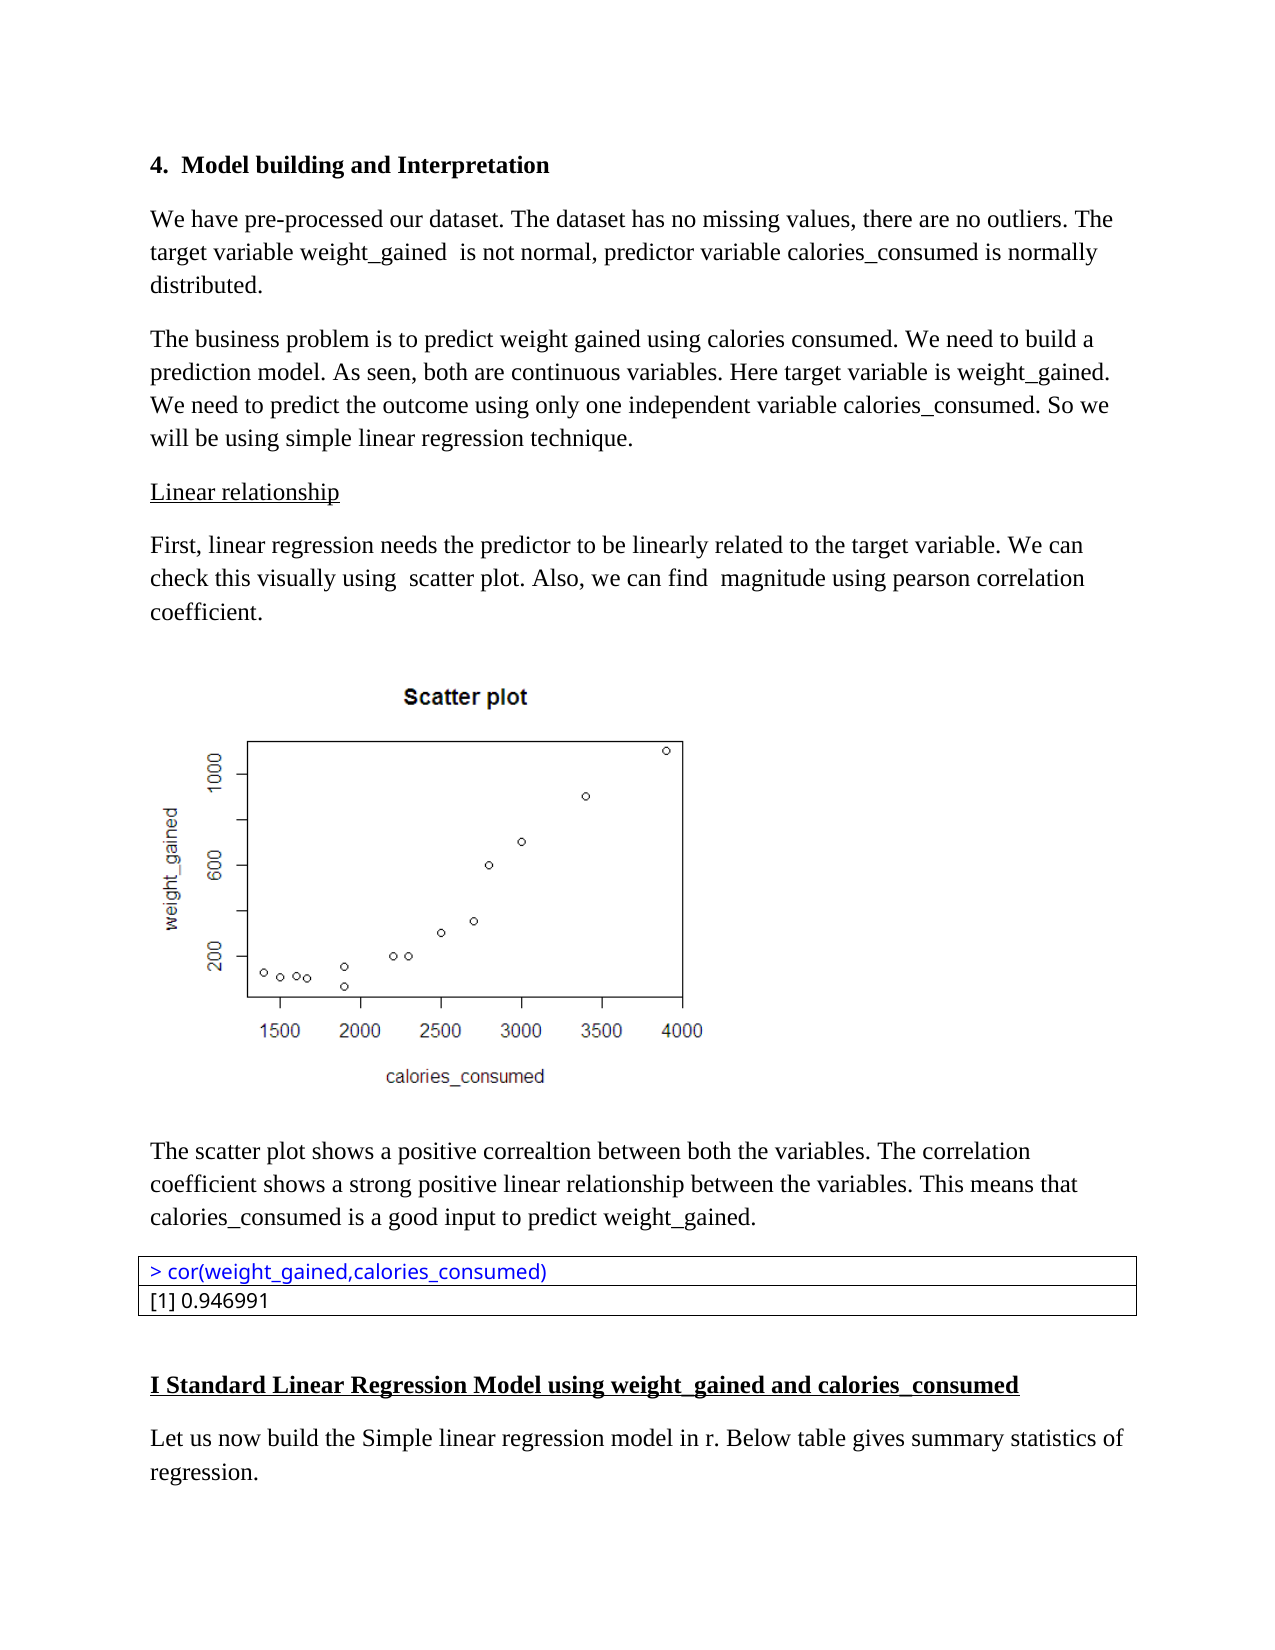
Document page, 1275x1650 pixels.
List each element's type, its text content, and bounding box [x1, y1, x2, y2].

picture [156, 650, 730, 1111]
text The scatter plot shows a positive correaltion between both the variables. The correlation coefficient shows a strong positive linear relationship between the variables. This means that calories_consumed is a good input to predict weight_gained. [150, 1136, 1125, 1231]
text I Standard Linear Regression Model using weight_gained and calories_consumed [150, 1370, 1125, 1398]
text First, linear regression needs the predictor to be linearly related to the target variable. We can check this visually using scatter plot. Also, we can find magnitude using pearson correlation coefficient. [150, 531, 1125, 625]
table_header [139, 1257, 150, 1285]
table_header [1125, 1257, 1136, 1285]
text Let us now build the Simple linear regression model in r. Below table gives summary statistics of regression. [150, 1423, 1125, 1485]
text We have pre-processed our dataset. The dataset has no missing values, there are no outliers. The target variable weight_gained is not normal, predictor variable calories_consumed is normally distributed. [150, 204, 1125, 299]
text The business problem is to predict weight gained using calories consumed. We need to build a prediction model. As seen, both are continuous variables. Here target variable is weight_gained. We need to predict the outcome using only one independent variable calories_consumed. So we will be using simple linear regression technique. [150, 324, 1125, 452]
text Linear relationship [150, 477, 1125, 505]
text 4. Model building and Interpretation [150, 150, 1125, 179]
